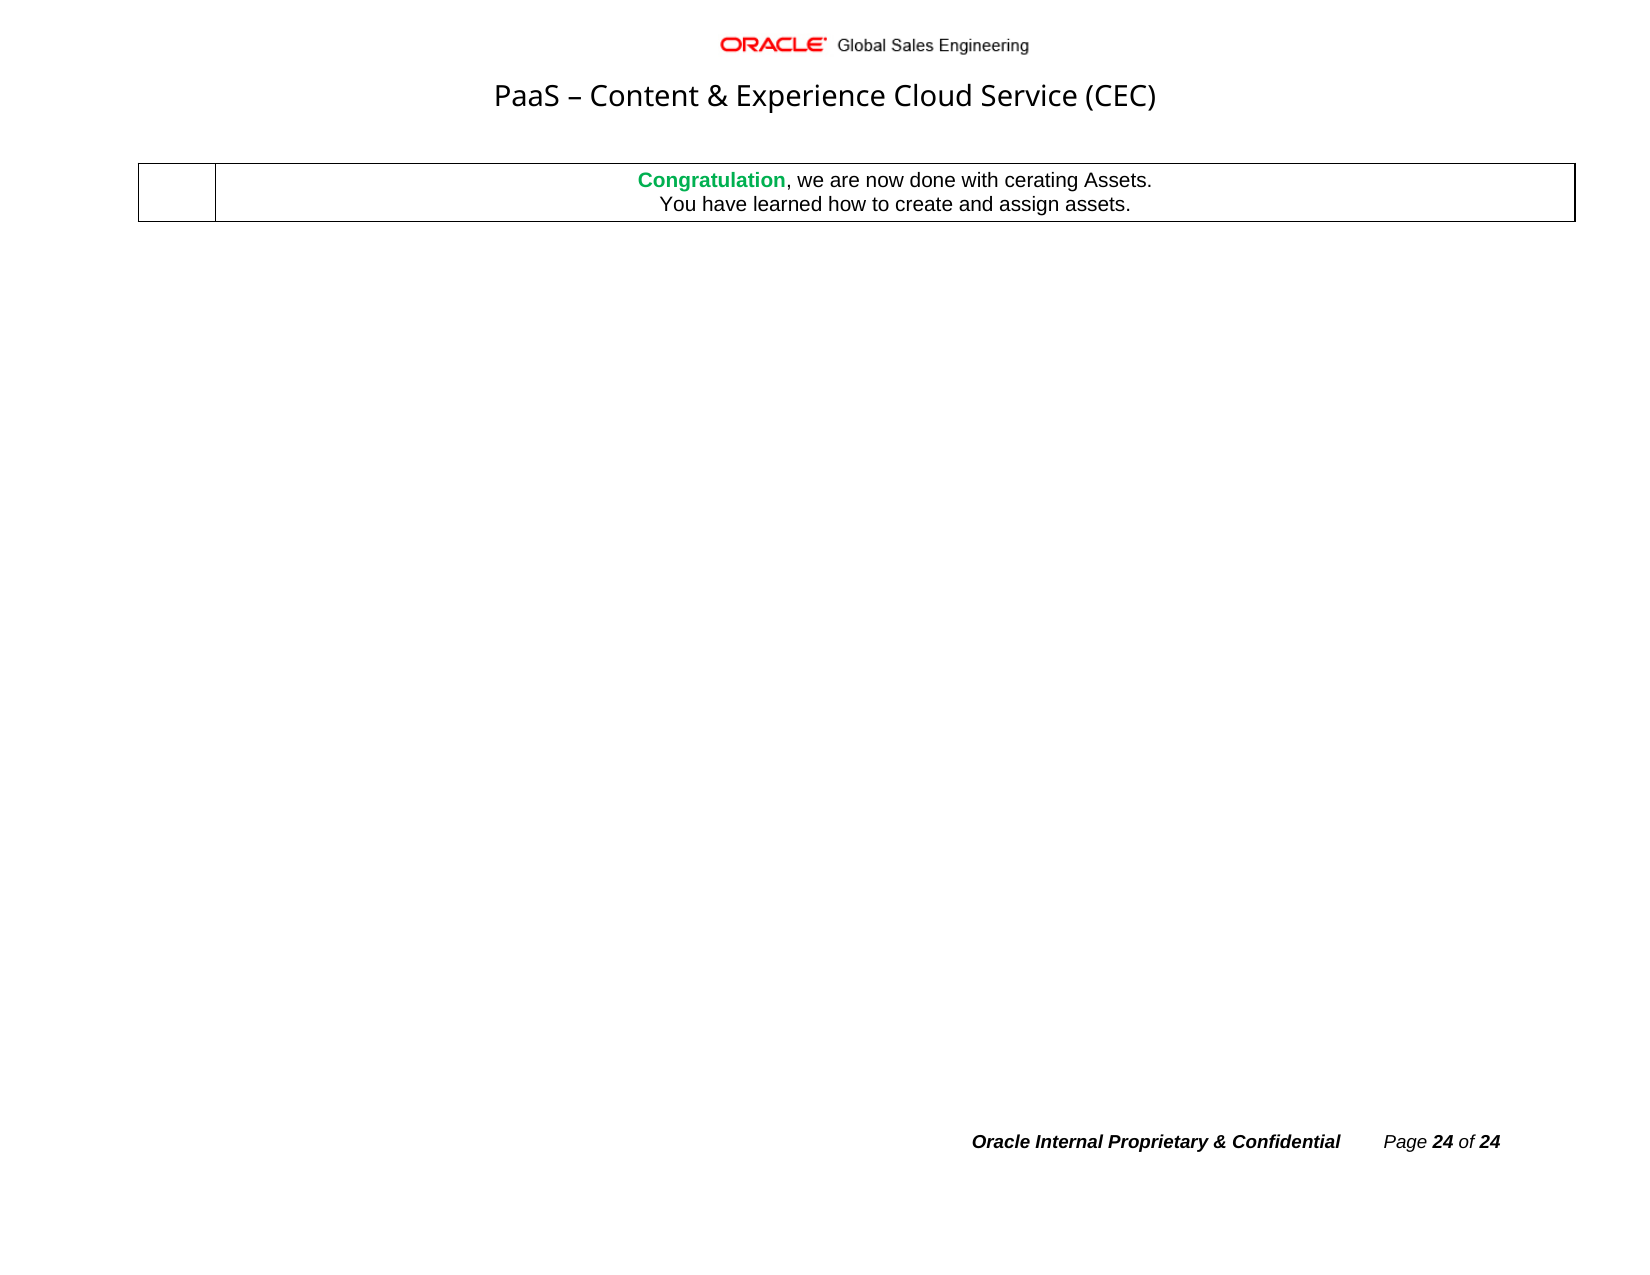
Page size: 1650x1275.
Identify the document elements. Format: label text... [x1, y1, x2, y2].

table_cell [139, 164, 215, 221]
table_cell Congratulation, we are now done with cerating Assets. You have learned how to create and assign assets. [216, 164, 1574, 221]
picture [716, 31, 1036, 67]
